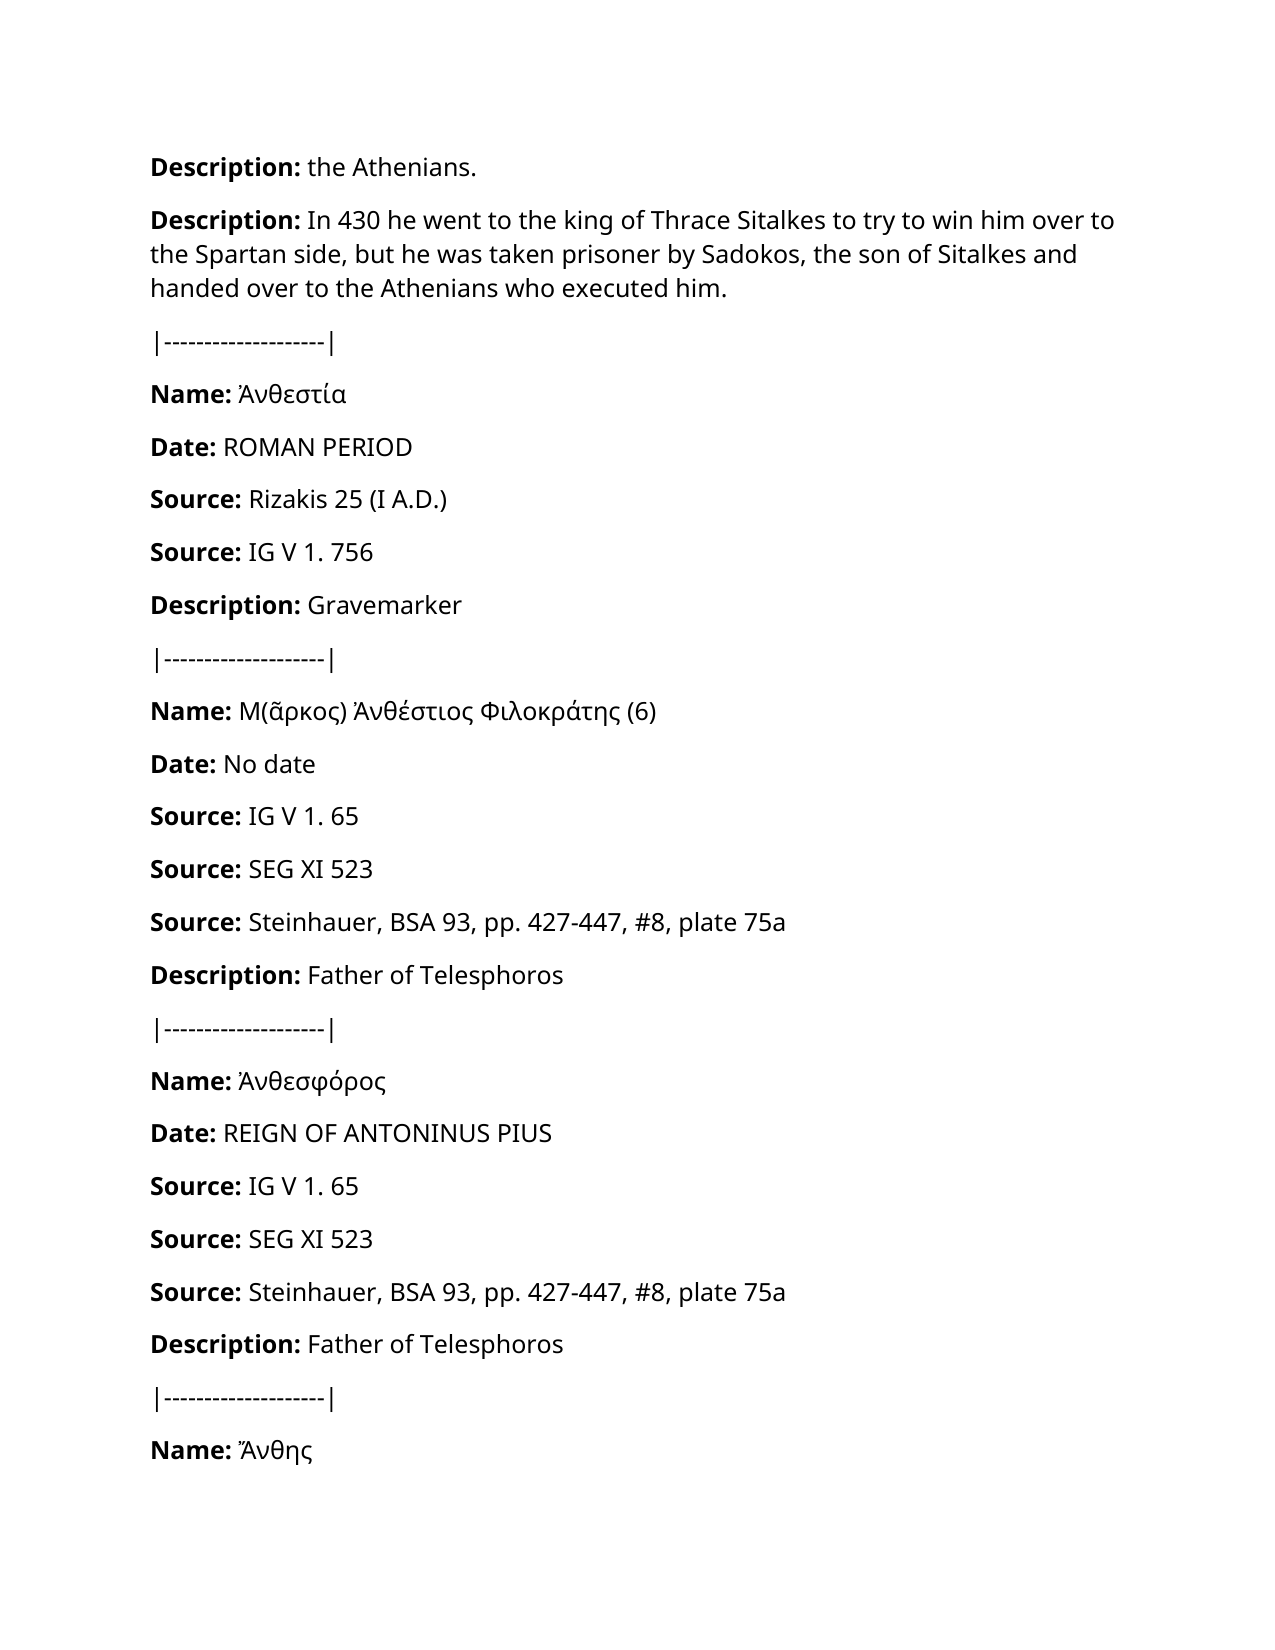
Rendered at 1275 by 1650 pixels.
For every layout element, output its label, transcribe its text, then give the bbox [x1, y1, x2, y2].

text |--------------------| [150, 1380, 1125, 1414]
text Source: IG V 1. 65 [150, 799, 1125, 833]
text Description: Gravemarker [150, 588, 1125, 622]
text Source: Rizakis 25 (I A.D.) [150, 482, 1125, 516]
text Description: Father of Telesphoros [150, 1327, 1125, 1361]
text Date: No date [150, 746, 1125, 780]
text Source: IG V 1. 756 [150, 535, 1125, 569]
text Source: Steinhauer, BSA 93, pp. 427-447, #8, plate 75a [150, 905, 1125, 939]
text Date: ROMAN PERIOD [150, 429, 1125, 463]
text |--------------------| [150, 641, 1125, 675]
text Source: IG V 1. 65 [150, 1169, 1125, 1203]
text Description: the Athenians. [150, 150, 1125, 184]
text Name: Ἄνθης [150, 1433, 1125, 1467]
text Name: Ἀνθεστία [150, 377, 1125, 411]
text |--------------------| [150, 324, 1125, 358]
text Name: Μ(ᾶρκος) Ἀνθέστιος Φιλοκράτης (6) [150, 693, 1125, 727]
text Description: Father of Telesphoros [150, 957, 1125, 992]
text Description: In 430 he went to the king of Thrace Sitalkes to try to win him over to the Spartan side, but he was taken prisoner by Sadokos, the son of Sitalkes and handed over to the Athenians who executed him. [150, 203, 1125, 305]
text Source: SEG XI 523 [150, 852, 1125, 886]
text Source: SEG XI 523 [150, 1222, 1125, 1256]
text Name: Ἀνθεσφόρος [150, 1063, 1125, 1097]
text Source: Steinhauer, BSA 93, pp. 427-447, #8, plate 75a [150, 1274, 1125, 1308]
text Date: REIGN OF ANTONINUS PIUS [150, 1116, 1125, 1150]
text |--------------------| [150, 1010, 1125, 1044]
